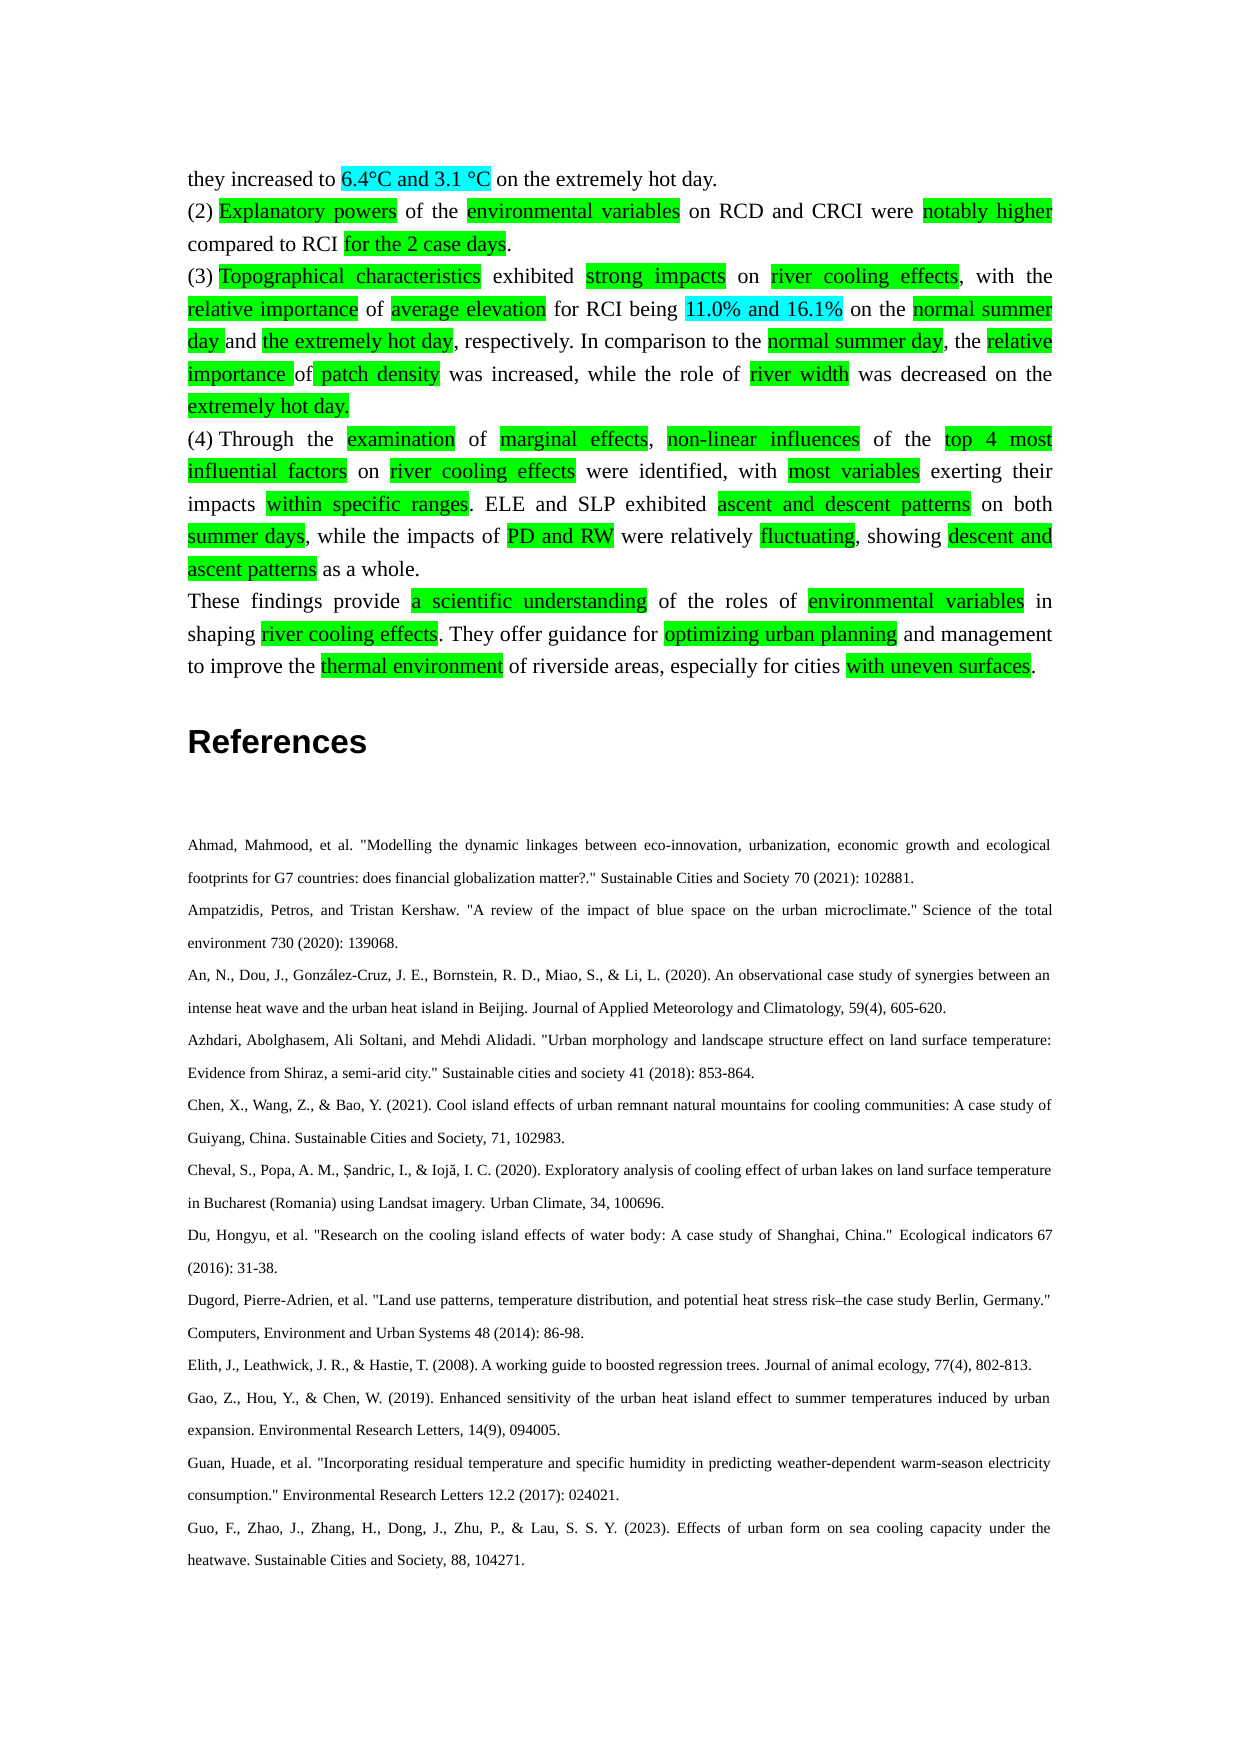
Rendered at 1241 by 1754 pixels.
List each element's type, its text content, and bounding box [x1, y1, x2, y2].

list Azhdari, Abolghasem, Ali Soltani, and Mehdi Alidadi. "Urban morphology and landscape structure effect on land surface temperature: Evidence from Shiraz, a semi-arid city." Sustainable cities and society 41 (2018): 853-864. [187, 1024, 1053, 1089]
list Gao, Z., Hou, Y., & Chen, W. (2019). Enhanced sensitivity of the urban heat island effect to summer temperatures induced by urban expansion. Environmental Research Letters, 14(9), 094005. [187, 1381, 1053, 1446]
list Ampatzidis, Petros, and Tristan Kershaw. "A review of the impact of blue space on the urban microclimate." Science of the total environment 730 (2020): 139068. [187, 894, 1053, 959]
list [187, 162, 1053, 194]
list Dugord, Pierre-Adrien, et al. "Land use patterns, temperature distribution, and potential heat stress risk–the case study Berlin, Germany." Computers, Environment and Urban Systems 48 (2014): 86-98. [187, 1284, 1053, 1349]
text These findings provide a scientific understanding of the roles of environmental variables in shaping river cooling effects. They offer guidance for optimizing urban planning and management to improve the thermal environment of riverside areas, especially for cities with uneven surfaces. [187, 584, 1053, 682]
list Du, Hongyu, et al. "Research on the cooling island effects of water body: A case study of Shanghai, China." Ecological indicators 67 (2016): 31-38. [187, 1219, 1053, 1284]
subtitle References [187, 709, 1053, 774]
list Through the examination of marginal effects, non-linear influences of the top 4 most influential factors on river cooling effects were identified, with most variables exerting their impacts within specific ranges. ELE and SLP exhibited ascent and descent patterns on both summer days, while the impacts of PD and RW were relatively fluctuating, showing descent and ascent patterns as a whole. [187, 422, 1053, 584]
list Explanatory powers of the environmental variables on RCD and CRCI were notably higher compared to RCI for the 2 case days. [187, 194, 1053, 259]
list Ahmad, Mahmood, et al. "Modelling the dynamic linkages between eco-innovation, urbanization, economic growth and ecological footprints for G7 countries: does financial globalization matter?." Sustainable Cities and Society 70 (2021): 102881. [187, 829, 1053, 894]
list Elith, J., Leathwick, J. R., & Hastie, T. (2008). A working guide to boosted regression trees. Journal of animal ecology, 77(4), 802-813. [187, 1349, 1053, 1381]
list Chen, X., Wang, Z., & Bao, Y. (2021). Cool island effects of urban remnant natural mountains for cooling communities: A case study of Guiyang, China. Sustainable Cities and Society, 71, 102983. [187, 1089, 1053, 1154]
list Guo, F., Zhao, J., Zhang, H., Dong, J., Zhu, P., & Lau, S. S. Y. (2023). Effects of urban form on sea cooling capacity under the heatwave. Sustainable Cities and Society, 88, 104271. [187, 1511, 1053, 1576]
list An, N., Dou, J., González-Cruz, J. E., Bornstein, R. D., Miao, S., & Li, L. (2020). An observational case study of synergies between an intense heat wave and the urban heat island in Beijing. Journal of Applied Meteorology and Climatology, 59(4), 605-620. [187, 959, 1053, 1024]
list Guan, Huade, et al. "Incorporating residual temperature and specific humidity in predicting weather-dependent warm-season electricity consumption." Environmental Research Letters 12.2 (2017): 024021. [187, 1446, 1053, 1511]
list Topographical characteristics exhibited strong impacts on river cooling effects, with the relative importance of average elevation for RCI being 11.0% and 16.1% on the normal summer day and the extremely hot day, respectively. In comparison to the normal summer day, the relative importance of patch density was increased, while the role of river width was decreased on the extremely hot day. [187, 259, 1053, 422]
list Cheval, S., Popa, A. M., Șandric, I., & Iojă, I. C. (2020). Exploratory analysis of cooling effect of urban lakes on land surface temperature in Bucharest (Romania) using Landsat imagery. Urban Climate, 34, 100696. [187, 1154, 1053, 1219]
